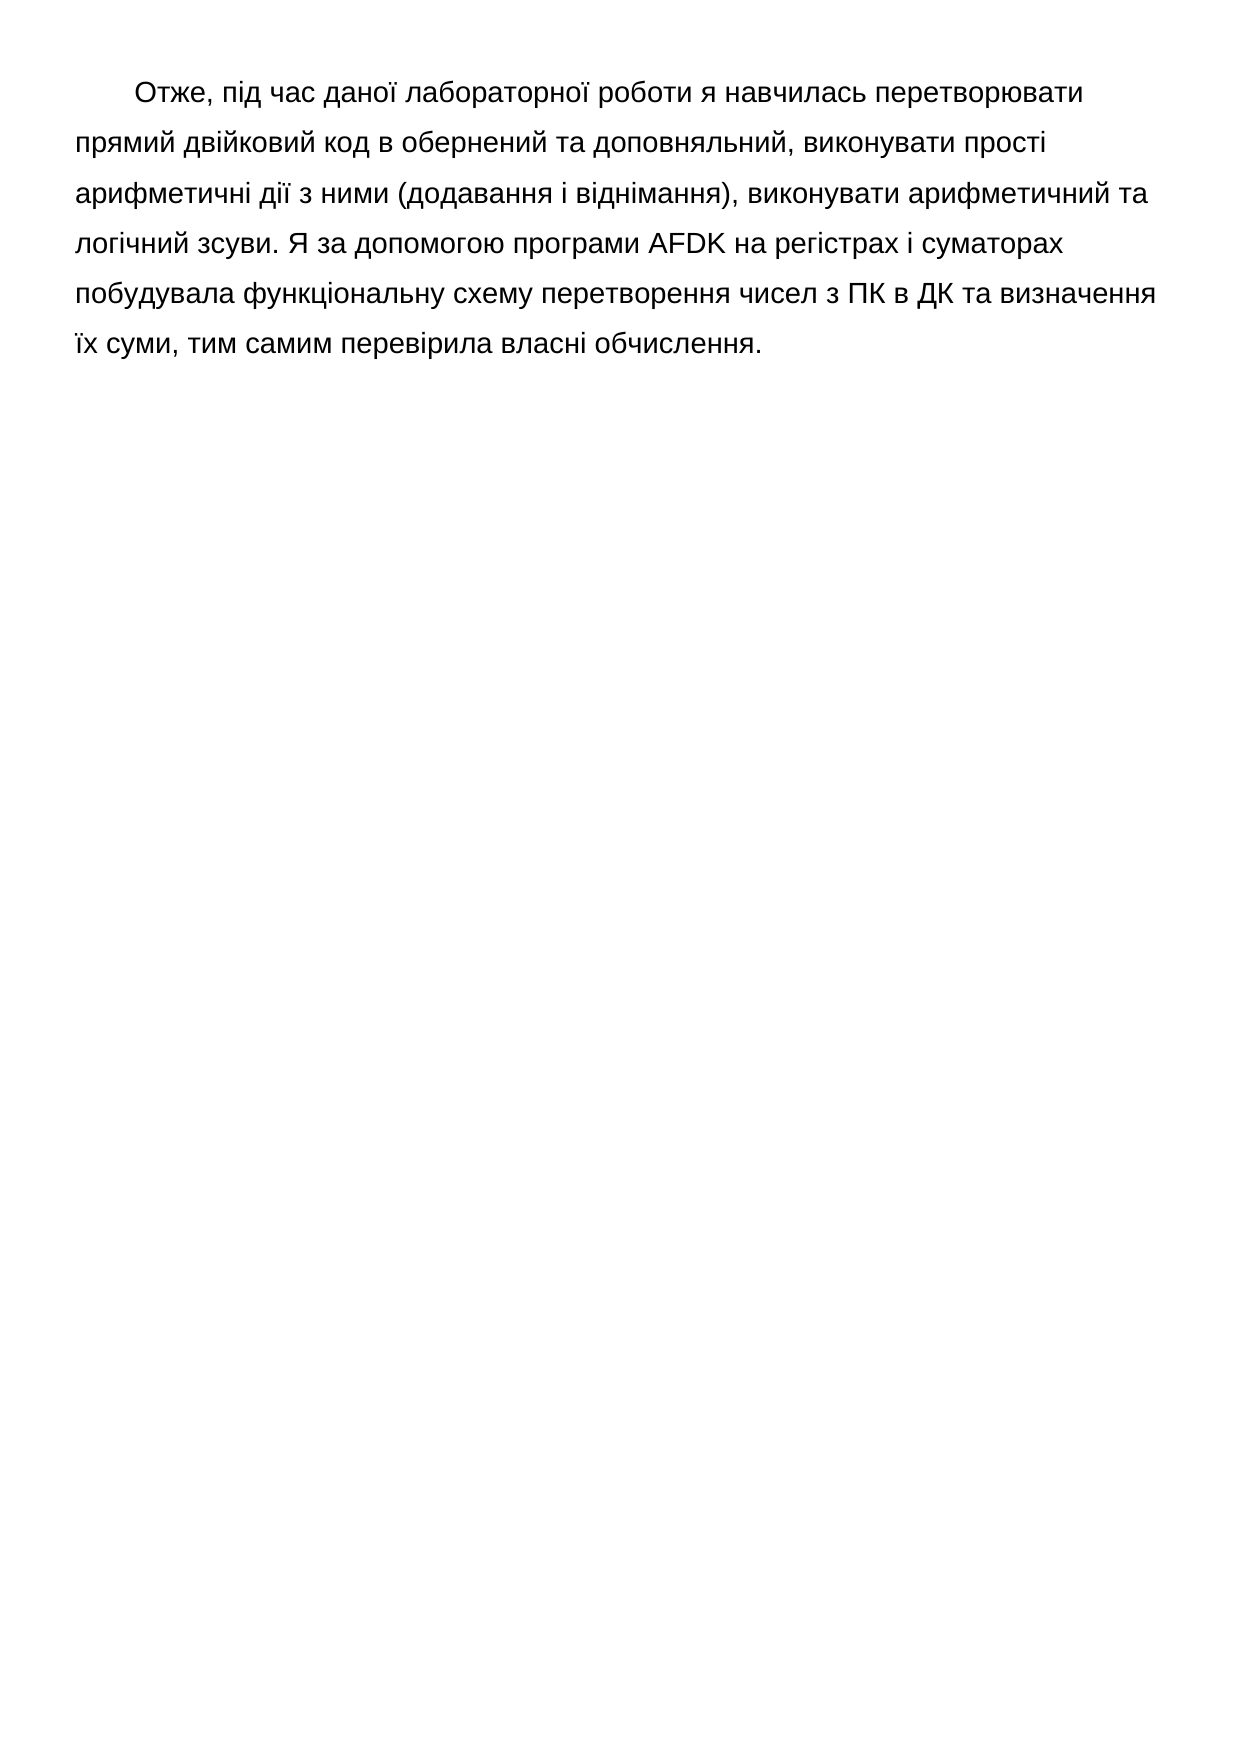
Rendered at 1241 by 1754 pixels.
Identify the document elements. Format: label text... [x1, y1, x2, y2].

text Отже, під час даної лабораторної роботи я навчилась перетворювати прямий двійковий код в обернений та доповняльний, виконувати прості арифметичні дії з ними (додавання і віднімання), виконувати арифметичний та логічний зсуви. Я за допомогою програми AFDK на регістрах і суматорах побудувала функціональну схему перетворення чисел з ПК в ДК та визначення їх суми, тим самим перевірила власні обчислення. [75, 75, 1165, 360]
